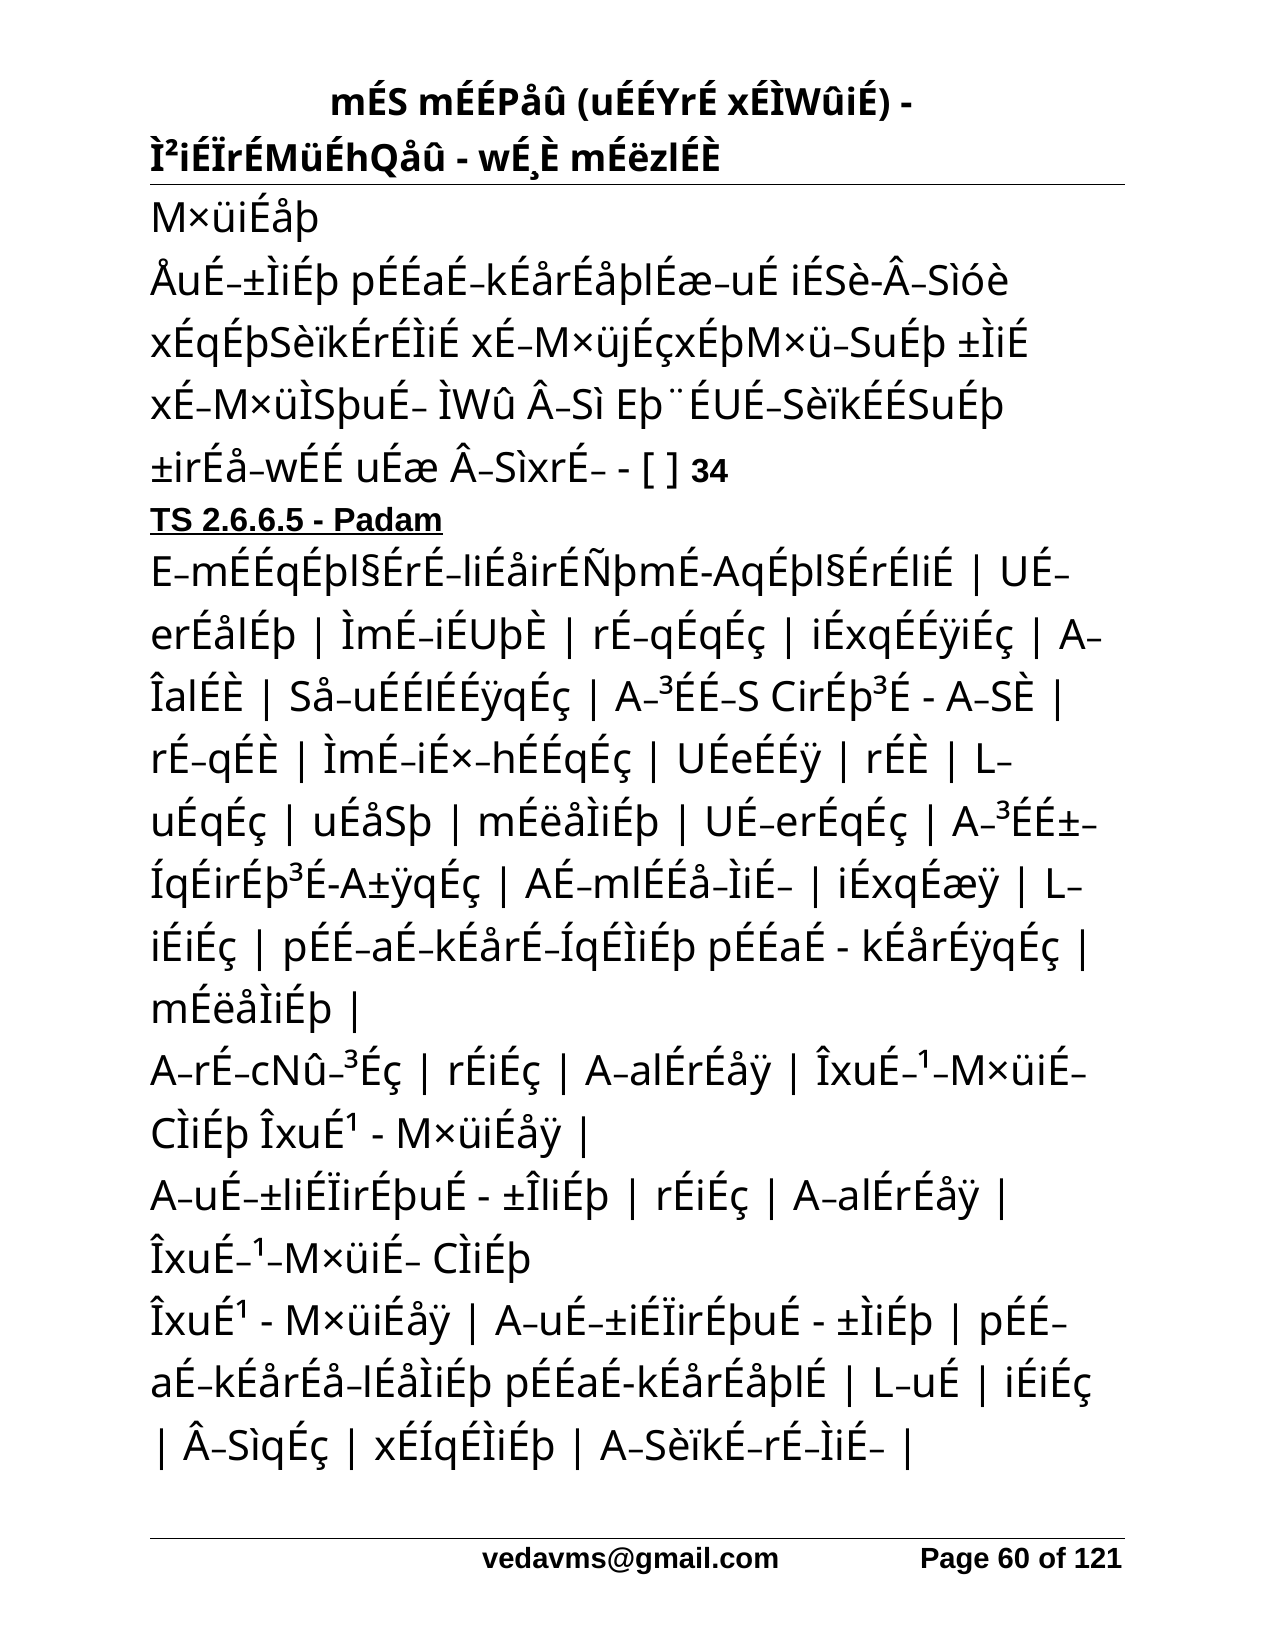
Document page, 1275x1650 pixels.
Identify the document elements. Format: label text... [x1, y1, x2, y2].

text ÅuÉ–±ÌiÉþ pÉÉaÉ–kÉårÉåþlÉæ–uÉ iÉSè-Â–Sìóè xÉqÉþSèïkÉrÉÌiÉ xÉ–M×üjÉçxÉþM×ü–SuÉþ ±ÌiÉ [150, 250, 1125, 369]
text TS 2.6.6.5 - Padam [150, 500, 1158, 538]
text E–mÉÉqÉþl§ÉrÉ–liÉåirÉÑþmÉ-AqÉþl§ÉrÉliÉ | UÉ–erÉålÉþ | ÌmÉ–iÉUþÈ | rÉ–qÉqÉç | iÉxqÉÉÿiÉç | A–ÎalÉÈ | Så–uÉÉlÉÉÿqÉç | A–³ÉÉ–S CirÉþ³É - A–SÈ | rÉ–qÉÈ | ÌmÉ–iÉ×–hÉÉqÉç | UÉeÉÉÿ | rÉÈ | L–uÉqÉç | uÉåSþ | mÉëåÌiÉþ | UÉ–erÉqÉç | A–³ÉÉ±–ÍqÉirÉþ³É-A±ÿqÉç | AÉ–mlÉÉå–ÌiÉ– | iÉxqÉæÿ | L–iÉiÉç | pÉÉ–aÉ–kÉårÉ–ÍqÉÌiÉþ pÉÉaÉ - kÉårÉÿqÉç | mÉëåÌiÉþ | [150, 542, 1125, 1036]
text A–rÉ–cNû–³Éç | rÉiÉç | A–alÉrÉåÿ | ÎxuÉ–¹–M×üiÉ– CÌiÉþ ÎxuÉ¹ - M×üiÉåÿ | [150, 1041, 1125, 1160]
text xÉ–M×üÌSþuÉ– ÌWû Â–Sì Eþ¨ÉUÉ–SèïkÉÉSuÉþ ±irÉå–wÉÉ uÉæ Â–SìxrÉ– - [ ] 34 [150, 375, 1125, 494]
text A–uÉ–±liÉÏirÉþuÉ - ±ÎliÉþ | rÉiÉç | A–alÉrÉåÿ | ÎxuÉ–¹–M×üiÉ– CÌiÉþ [150, 1166, 1125, 1285]
text ÎxuÉ¹ - M×üiÉåÿ | A–uÉ–±iÉÏirÉþuÉ - ±ÌiÉþ | pÉÉ–aÉ–kÉårÉå–lÉåÌiÉþ pÉÉaÉ-kÉårÉåþlÉ | L–uÉ | iÉiÉç | Â–SìqÉç | xÉÍqÉÌiÉþ | A–SèïkÉ–rÉ–ÌiÉ– | [150, 1291, 1125, 1472]
